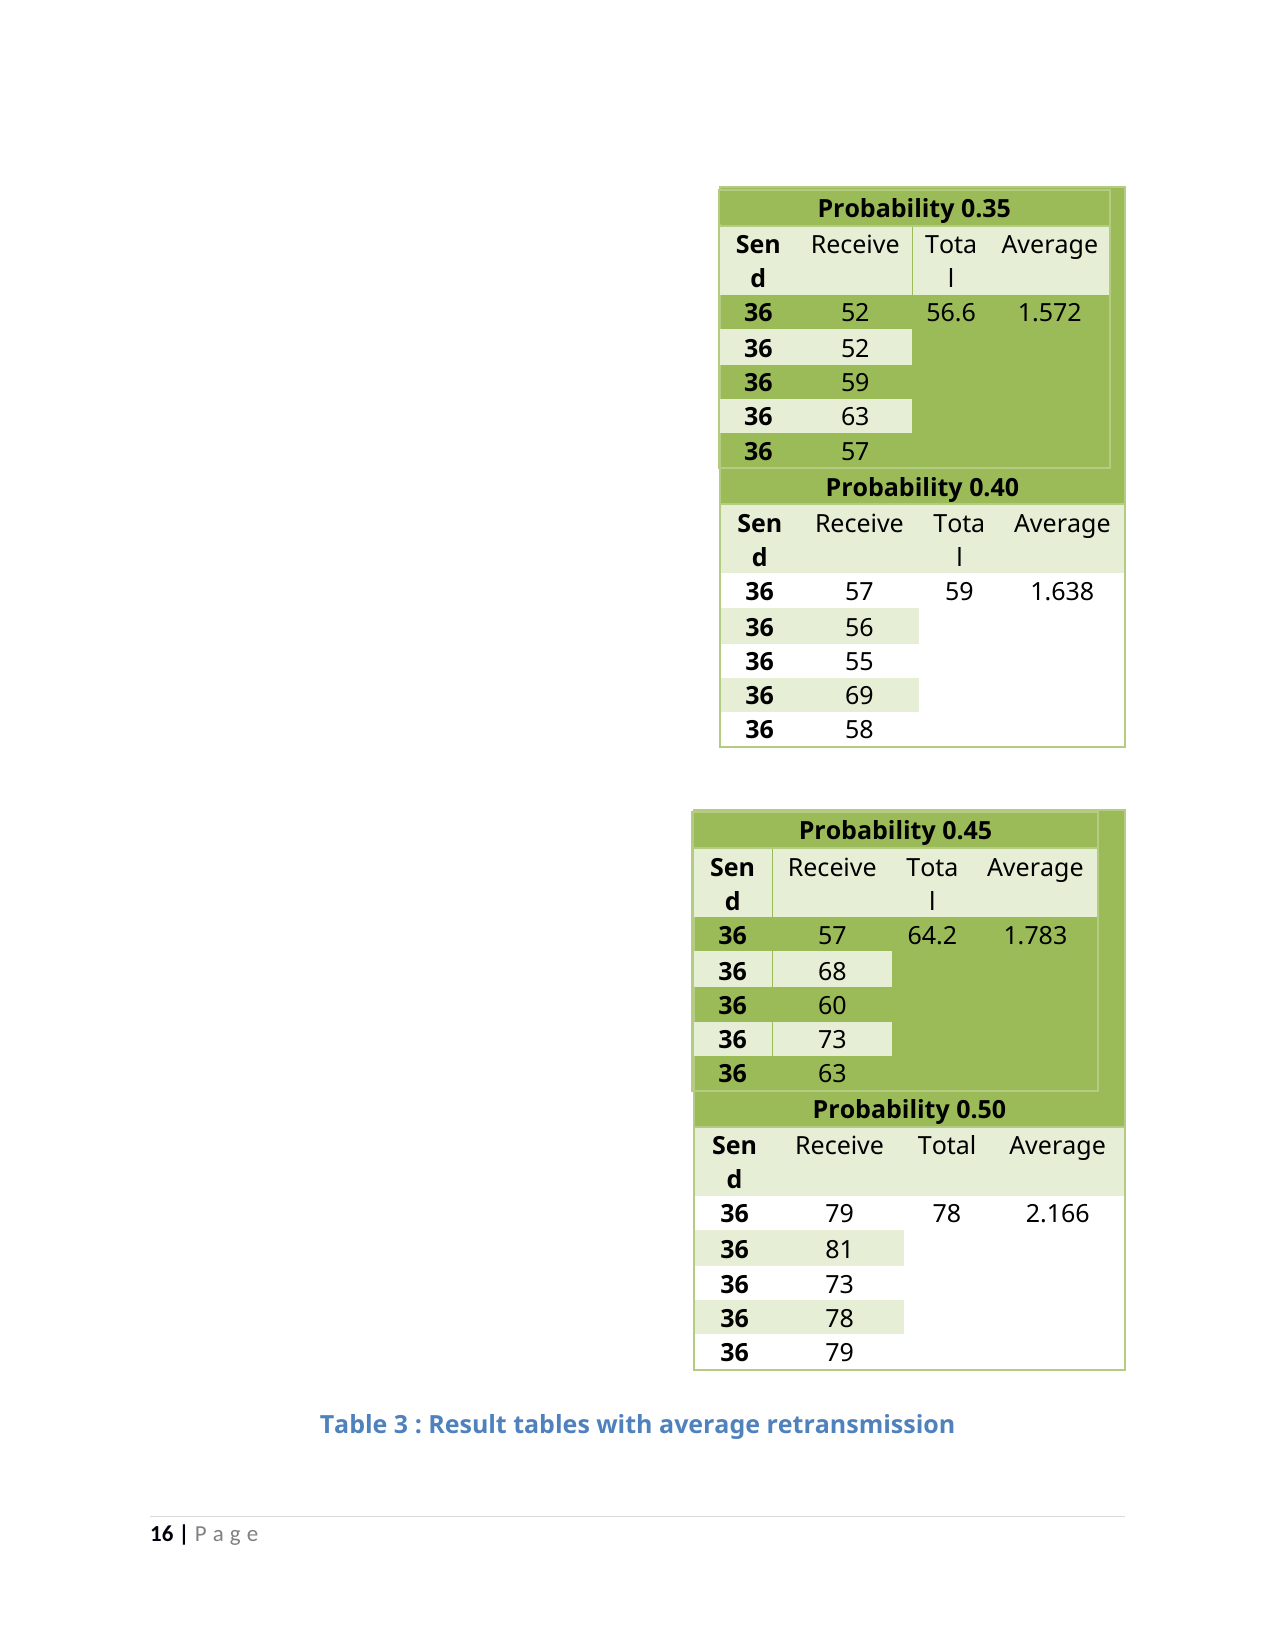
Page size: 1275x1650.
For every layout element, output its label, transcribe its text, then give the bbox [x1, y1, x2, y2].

table_cell Total [892, 849, 972, 917]
table_cell 36 [721, 678, 799, 712]
table_cell 57 [799, 574, 919, 608]
table_cell 36 [694, 1056, 772, 1090]
table_cell 36 [720, 365, 798, 399]
table_cell Average [999, 505, 1124, 573]
table_cell Receive [799, 505, 919, 573]
table_cell 63 [798, 399, 912, 433]
table_cell 2.166 [990, 1196, 1124, 1368]
table_cell 36 [721, 608, 799, 644]
table_cell 36 [694, 951, 772, 987]
table_cell Total [913, 227, 989, 295]
table_cell 58 [799, 712, 919, 746]
table_cell 57 [798, 433, 912, 467]
table_cell Total [904, 1128, 990, 1196]
table_cell 36 [720, 433, 798, 467]
table_cell 52 [798, 295, 912, 329]
table_cell 1.572 [989, 295, 1109, 467]
table_cell Receive [773, 849, 892, 917]
table_cell 1.638 [999, 574, 1124, 746]
table_header Probability 0.50 [695, 811, 1124, 1126]
table_cell 36 [694, 1022, 772, 1056]
table_cell 73 [775, 1266, 904, 1300]
table_cell 36 [695, 1196, 775, 1230]
table_cell Send [694, 849, 772, 917]
table_cell 52 [798, 329, 912, 365]
table_cell 36 [721, 574, 799, 608]
table_header Probability 0.40 [721, 188, 1124, 503]
table_cell 60 [773, 988, 892, 1022]
table_header Probability 0.45 [694, 813, 1097, 847]
table_cell 69 [799, 678, 919, 712]
table_cell 73 [773, 1022, 892, 1056]
table_cell 1.783 [972, 917, 1097, 1090]
table_cell 81 [775, 1230, 904, 1266]
table_cell 36 [720, 295, 798, 329]
table_cell Average [972, 849, 1097, 917]
text Table 3 : Result tables with average retransmission [150, 1407, 1125, 1441]
table_cell Average [989, 227, 1109, 295]
table_cell Send [720, 227, 798, 295]
table_cell Send [721, 505, 799, 573]
table_cell 59 [798, 365, 912, 399]
table_cell 78 [775, 1300, 904, 1334]
table_cell 36 [695, 1266, 775, 1300]
table_cell 57 [773, 917, 892, 951]
table_cell 55 [799, 644, 919, 678]
table_cell 36 [695, 1300, 775, 1334]
table_cell Average [990, 1128, 1124, 1196]
table_cell 36 [695, 1230, 775, 1266]
table_cell Receive [775, 1128, 904, 1196]
table_cell 36 [694, 988, 772, 1022]
table_cell 79 [775, 1196, 904, 1230]
table_cell 79 [775, 1334, 904, 1368]
table_cell Send [695, 1128, 775, 1196]
table_cell Total [919, 505, 999, 573]
table_cell 78 [904, 1196, 990, 1368]
table_cell 36 [721, 712, 799, 746]
table_cell 56 [799, 608, 919, 644]
table_cell 59 [919, 574, 999, 746]
table_cell 36 [721, 644, 799, 678]
table_cell 68 [773, 951, 892, 987]
table_cell 36 [720, 329, 798, 365]
table_cell 64.2 [892, 917, 972, 1090]
table_cell 36 [720, 399, 798, 433]
table_cell 56.6 [913, 295, 989, 467]
table_cell 36 [695, 1334, 775, 1368]
table_cell 36 [694, 917, 772, 951]
table_header Probability 0.35 [720, 191, 1109, 224]
table_cell Receive [798, 227, 912, 295]
table_cell 63 [773, 1056, 892, 1090]
